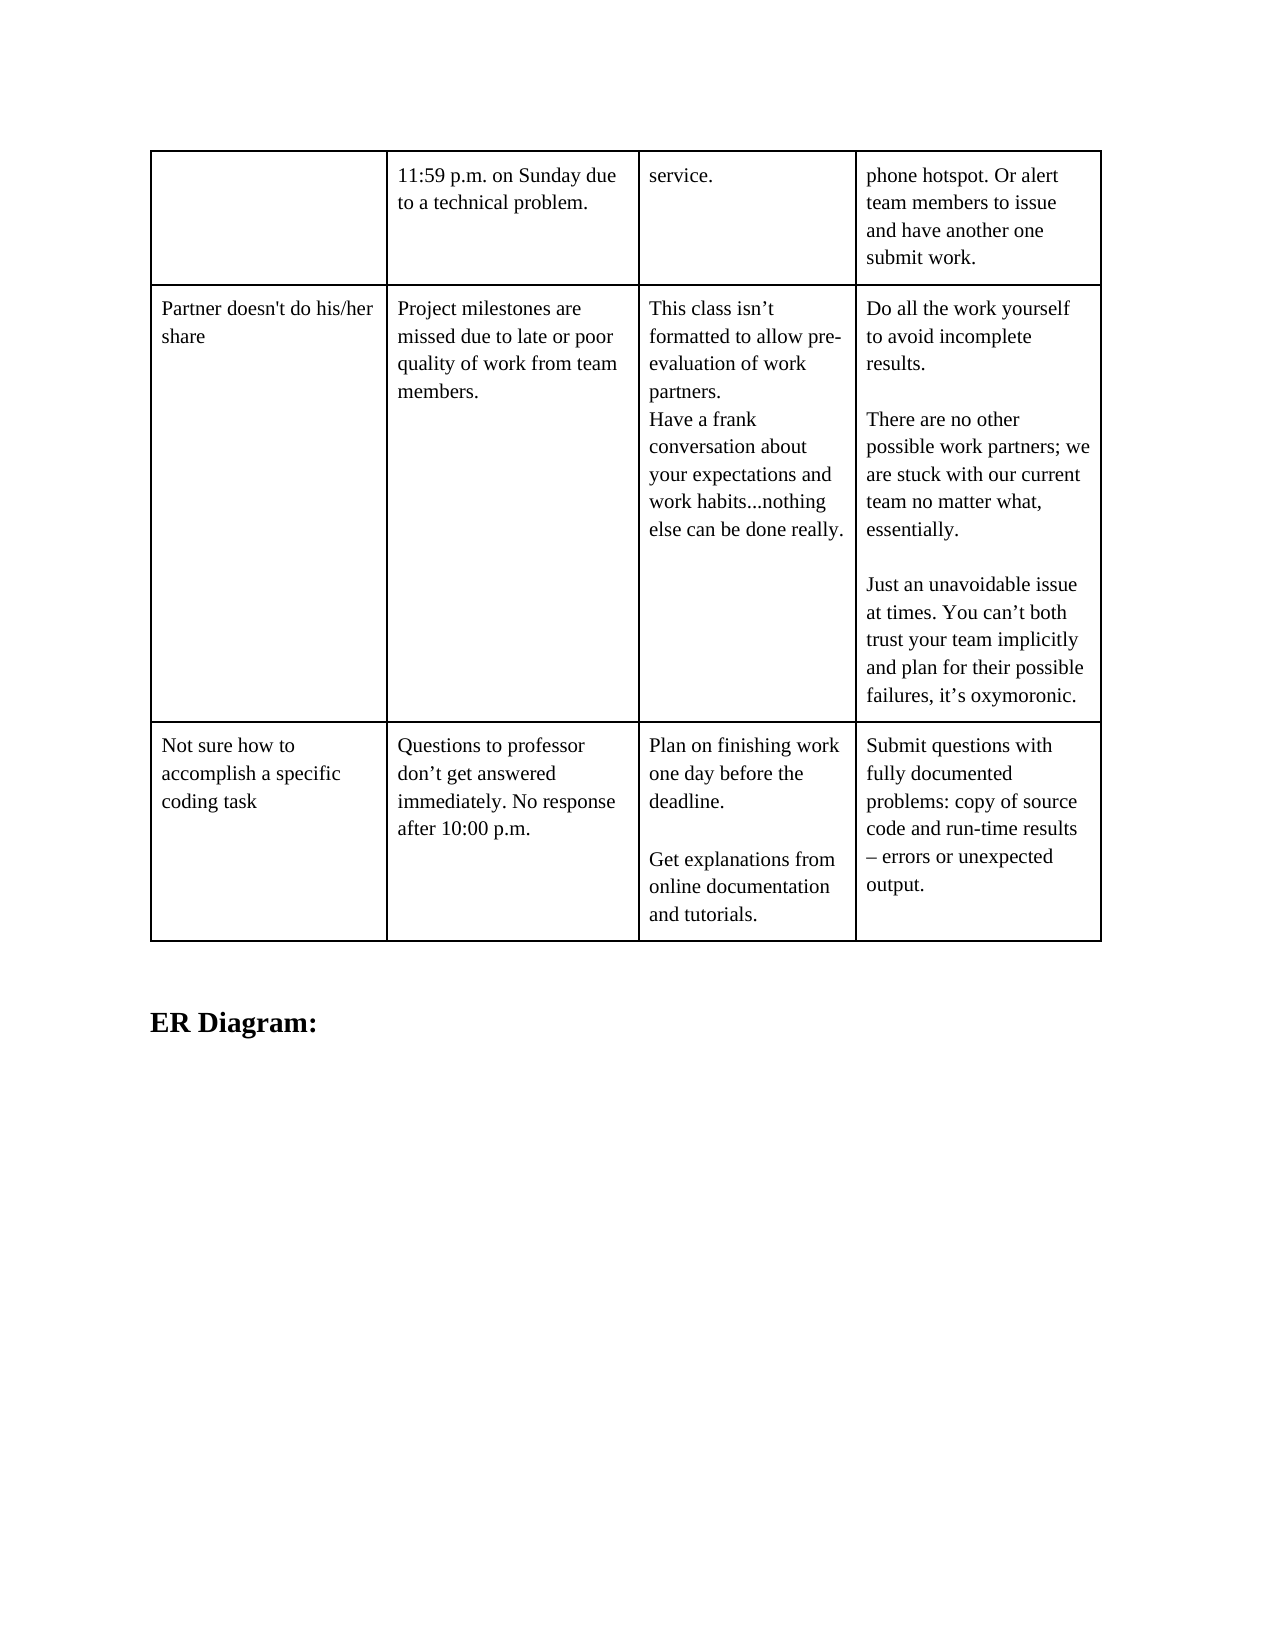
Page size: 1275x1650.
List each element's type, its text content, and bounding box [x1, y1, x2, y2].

table_cell Submit questions with fully documented problems: copy of source code and run-time results – errors or unexpected output. [857, 723, 1100, 940]
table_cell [152, 152, 386, 284]
table_cell Project milestones are missed due to late or poor quality of work from team members. [388, 286, 638, 721]
table_cell Plan on finishing work one day before the deadline. Get explanations from online documentation and tutorials. [640, 723, 855, 940]
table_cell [388, 152, 638, 284]
table_cell Not sure how to accomplish a specific coding task [152, 723, 386, 940]
table_cell Questions to professor don’t get answered immediately. No response after 10:00 p.m. [388, 723, 638, 940]
table_cell Partner doesn't do his/her share [152, 286, 386, 721]
table_cell Do all the work yourself to avoid incomplete results. There are no other possible work partners; we are stuck with our current team no matter what, essentially. Just an unavoidable issue at times. You can’t both trust your team implicitly and plan for their possible failures, it’s oxymoronic. [857, 286, 1100, 721]
text ER Diagram: [150, 1005, 1125, 1039]
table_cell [857, 152, 1100, 284]
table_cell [640, 152, 855, 284]
table_cell This class isn’t formatted to allow pre-evaluation of work partners. Have a frank conversation about your expectations and work habits...nothing else can be done really. [640, 286, 855, 721]
